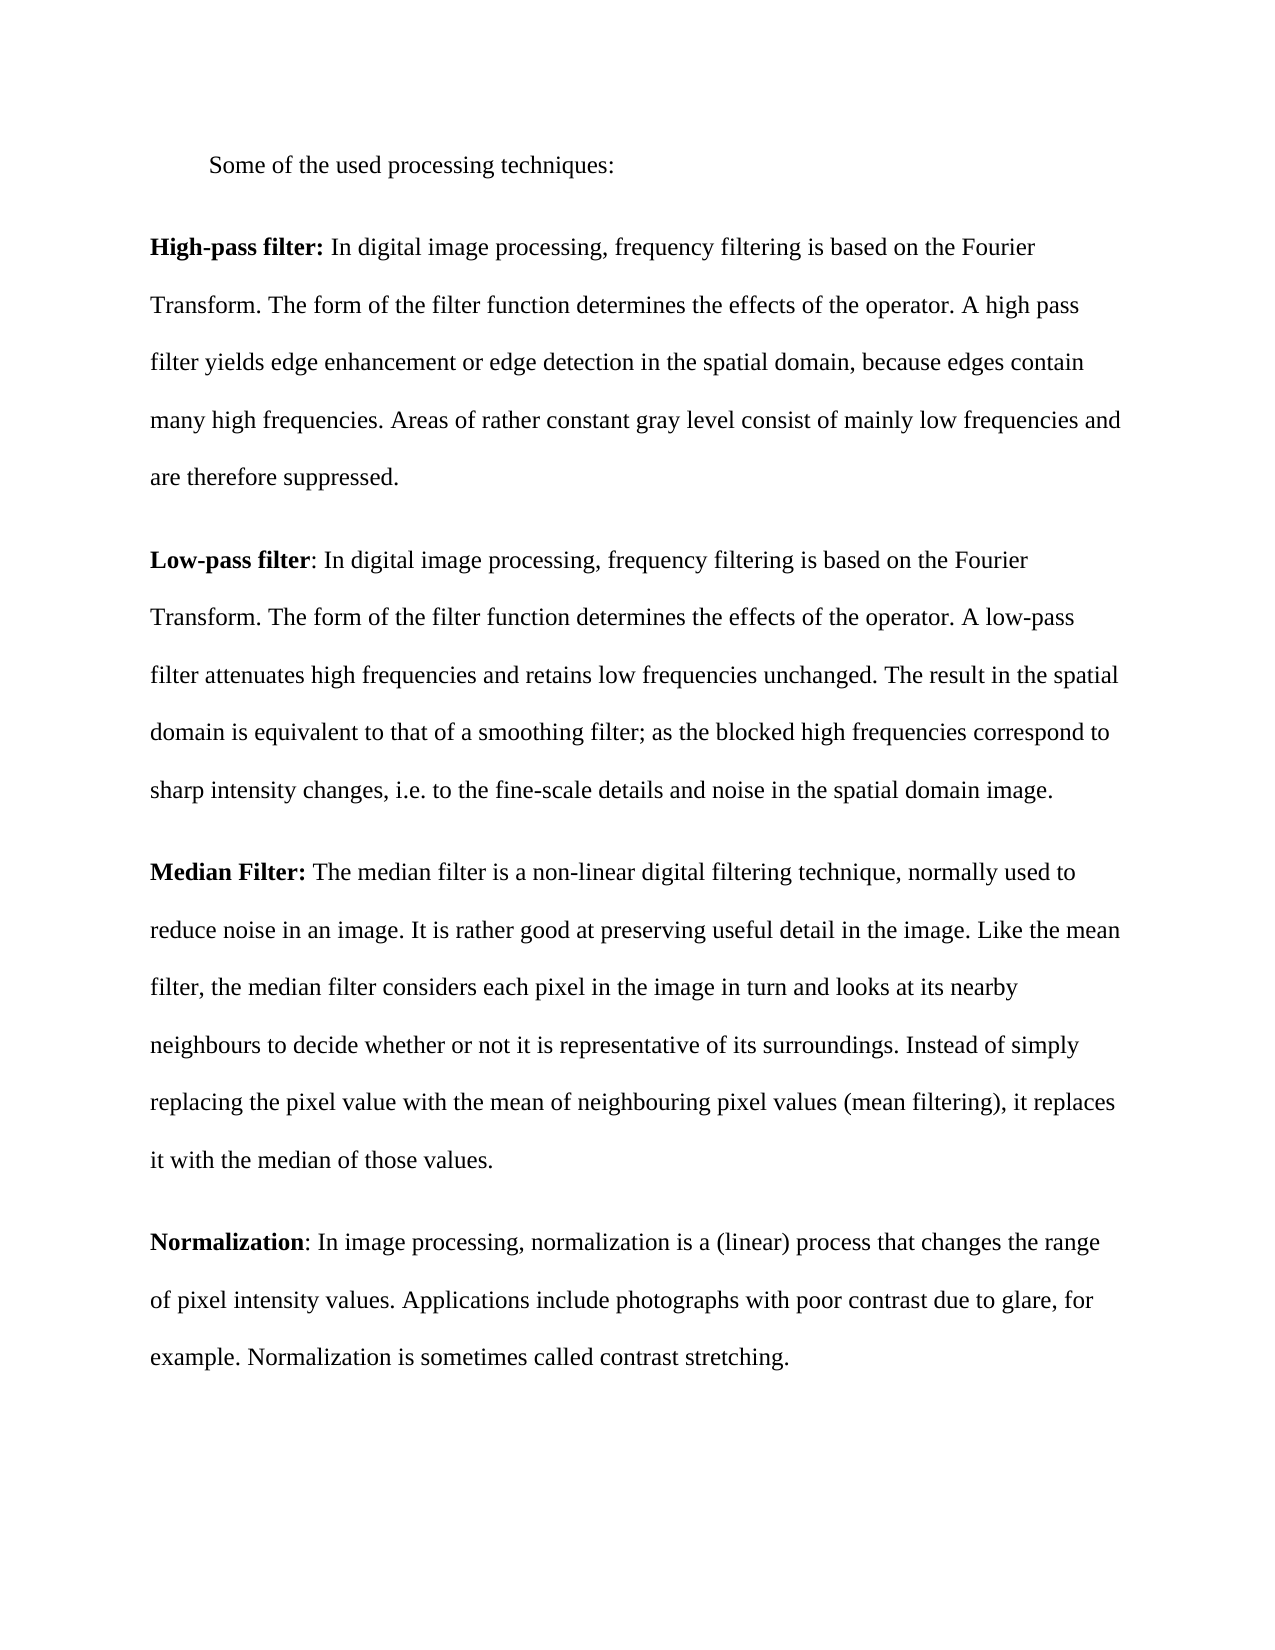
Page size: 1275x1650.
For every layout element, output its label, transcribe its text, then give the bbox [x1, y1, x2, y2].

text Normalization: In image processing, normalization is a (linear) process that changes the range of pixel intensity values. Applications include photographs with poor contrast due to glare, for example. Normalization is sometimes called contrast stretching. [150, 1227, 1125, 1371]
text Low-pass filter: In digital image processing, frequency filtering is based on the Fourier Transform. The form of the filter function determines the effects of the operator. A low-pass filter attenuates high frequencies and retains low frequencies unchanged. The result in the spatial domain is equivalent to that of a smoothing filter; as the blocked high frequencies correspond to sharp intensity changes, i.e. to the fine-scale details and noise in the spatial domain image. [150, 545, 1125, 804]
text Median Filter: The median filter is a non-linear digital filtering technique, normally used to reduce noise in an image. It is rather good at preserving useful detail in the image. Like the mean filter, the median filter considers each pixel in the image in turn and looks at its nearby neighbours to decide whether or not it is representative of its surroundings. Instead of simply replacing the pixel value with the mean of neighbouring pixel values (mean filtering), it replaces it with the median of those values. [150, 857, 1125, 1174]
text High-pass filter: In digital image processing, frequency filtering is based on the Fourier Transform. The form of the filter function determines the effects of the operator. A high pass filter yields edge enhancement or edge detection in the spatial domain, because edges contain many high frequencies. Areas of rather constant gray level consist of mainly low frequencies and are therefore suppressed. [150, 232, 1125, 491]
text Some of the used processing techniques: [150, 150, 1125, 179]
